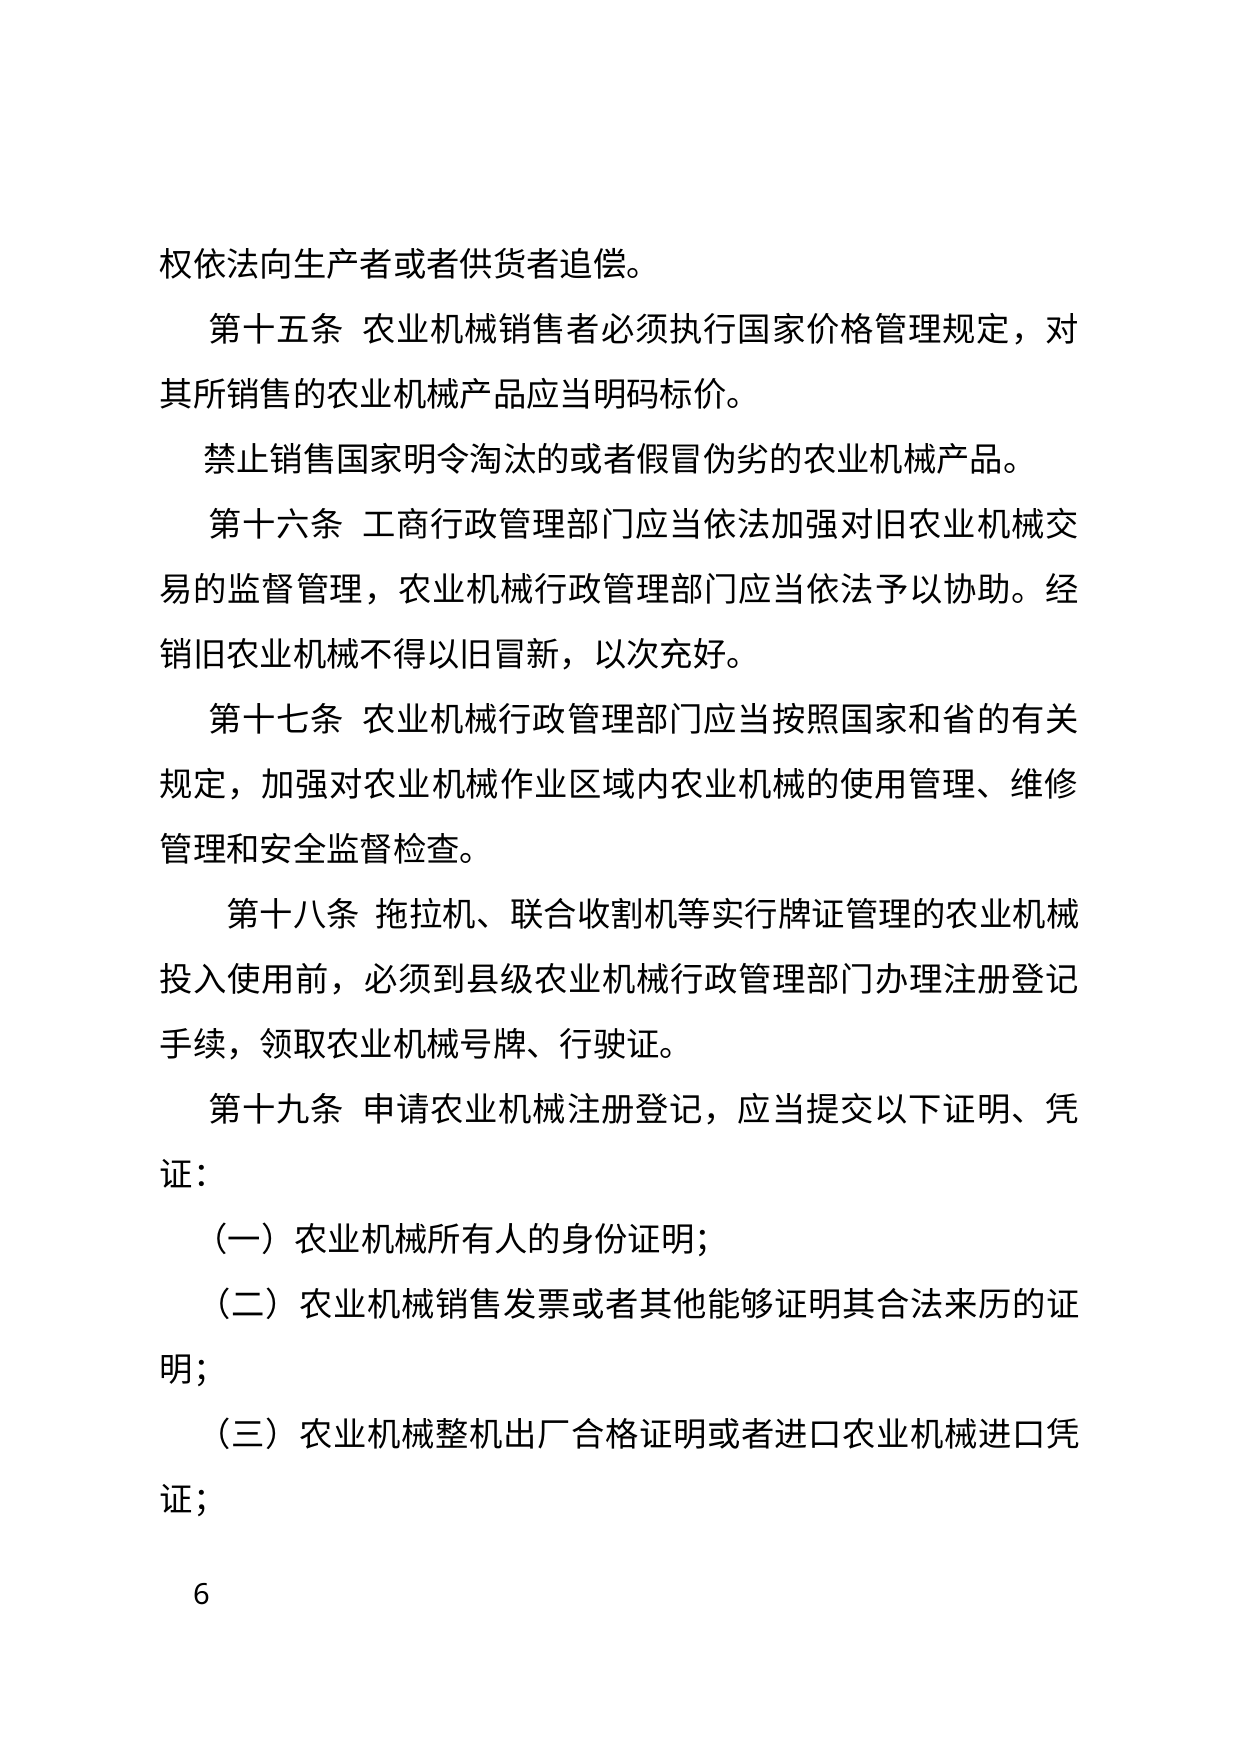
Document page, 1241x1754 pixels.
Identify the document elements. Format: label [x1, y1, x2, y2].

text [159, 879, 1081, 1529]
text [159, 229, 1081, 879]
